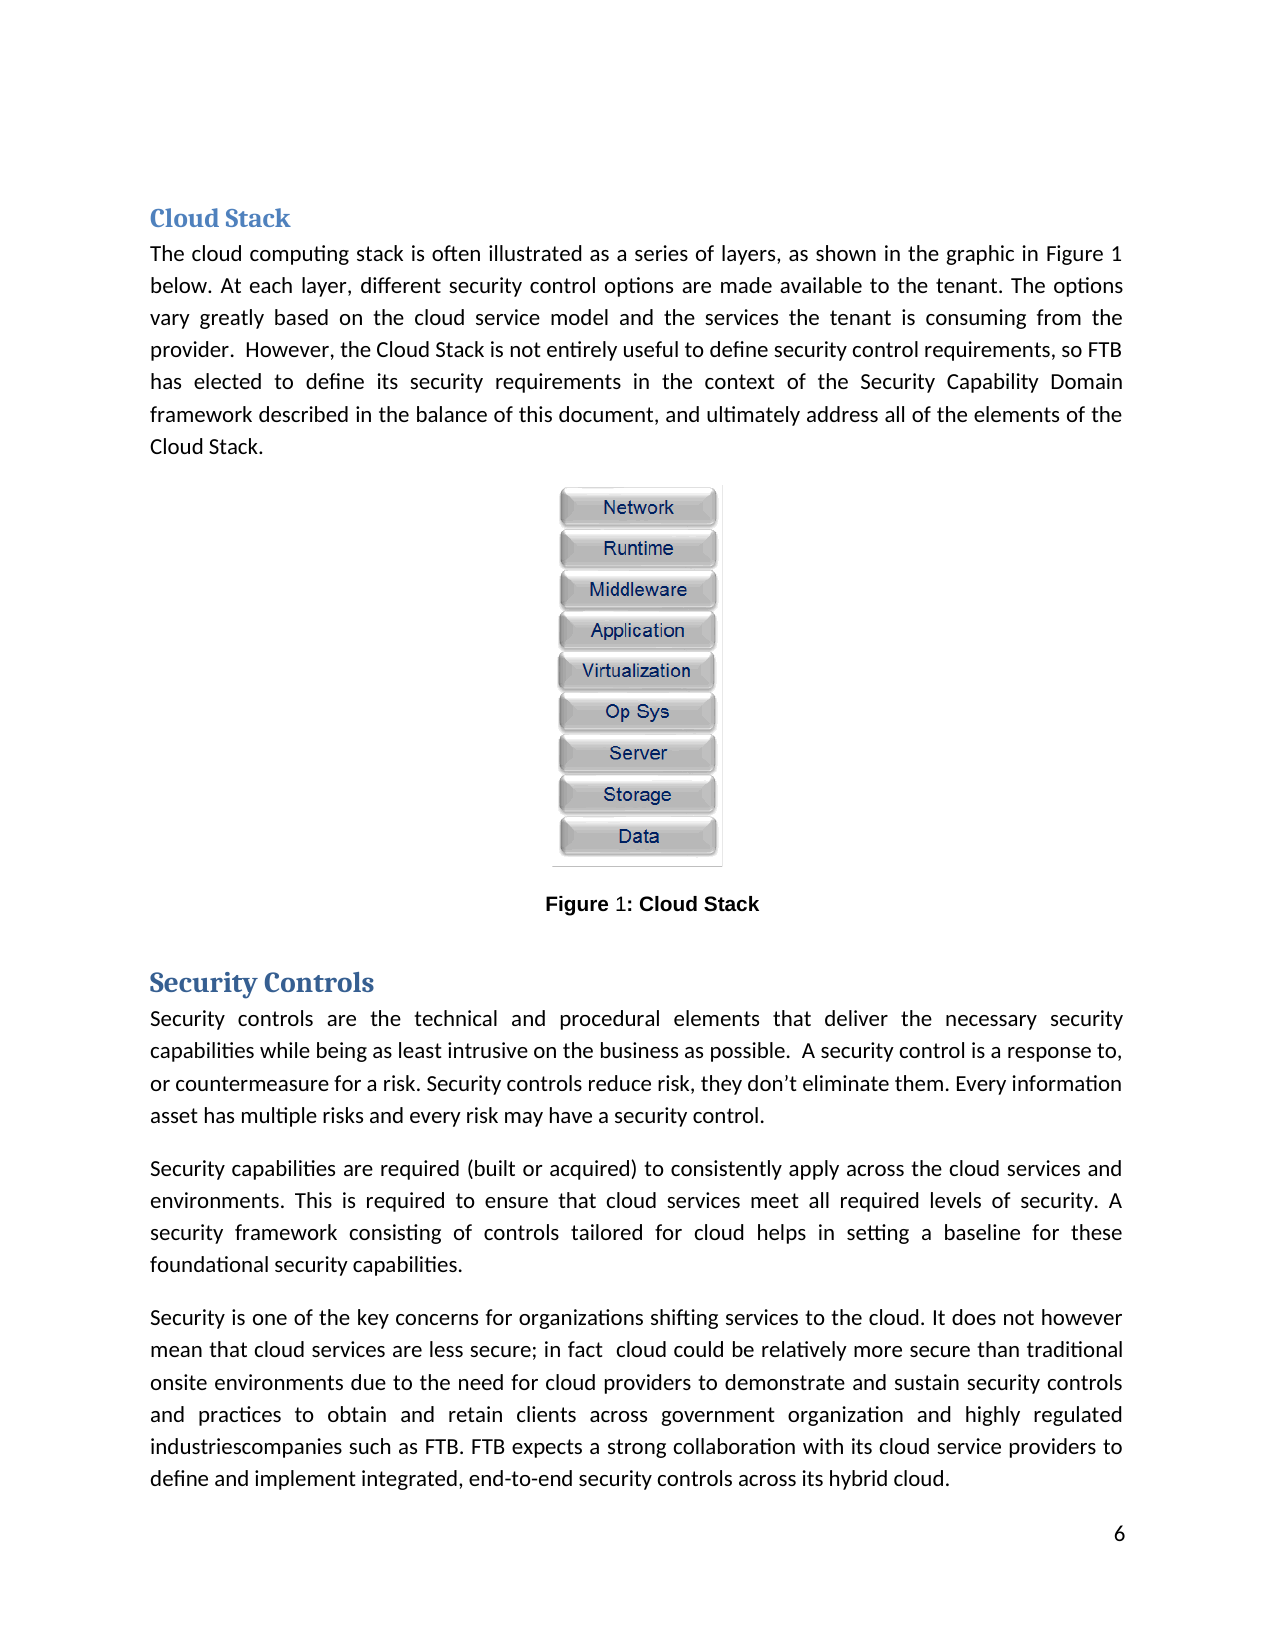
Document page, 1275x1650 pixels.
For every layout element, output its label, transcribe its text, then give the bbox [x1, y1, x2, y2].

picture [552, 485, 723, 867]
subtitle Cloud Stack [150, 203, 1125, 234]
text Figure 1: Cloud Stack [179, 892, 1125, 916]
text The cloud computing stack is often illustrated as a series of layers, as shown in the graphic in Figure 1 below. At each layer, different security control options are made available to the tenant. The options vary greatly based on the cloud service model and the services the tenant is consuming from the provider. However, the Cloud Stack is not entirely useful to define security control requirements, so FTB has elected to define its security requirements in the context of the Security Capability Domain framework described in the balance of this document, and ultimately address all of the elements of the Cloud Stack. [150, 239, 1125, 460]
text Security capabilities are required (built or acquired) to consistently apply across the cloud services and environments. This is required to ensure that cloud services meet all required levels of security. A security framework consisting of controls tailored for cloud helps in setting a baseline for these foundational security capabilities. [150, 1154, 1125, 1278]
text Security controls are the technical and procedural elements that deliver the necessary security capabilities while being as least intrusive on the business as possible. A security control is a response to, or countermeasure for a risk. Security controls reduce risk, they don’t eliminate them. Every information asset has multiple risks and every risk may have a security control. [150, 1004, 1125, 1129]
subtitle Security Controls [150, 966, 1125, 999]
text Security is one of the key concerns for organizations shifting services to the cloud. It does not however mean that cloud services are less secure; in fact cloud could be relatively more secure than traditional onsite environments due to the need for cloud providers to demonstrate and sustain security controls and practices to obtain and retain clients across government organization and highly regulated industriescompanies such as FTB. FTB expects a strong collaboration with its cloud service providers to define and implement integrated, end-to-end security controls across its hybrid cloud. [150, 1303, 1125, 1492]
